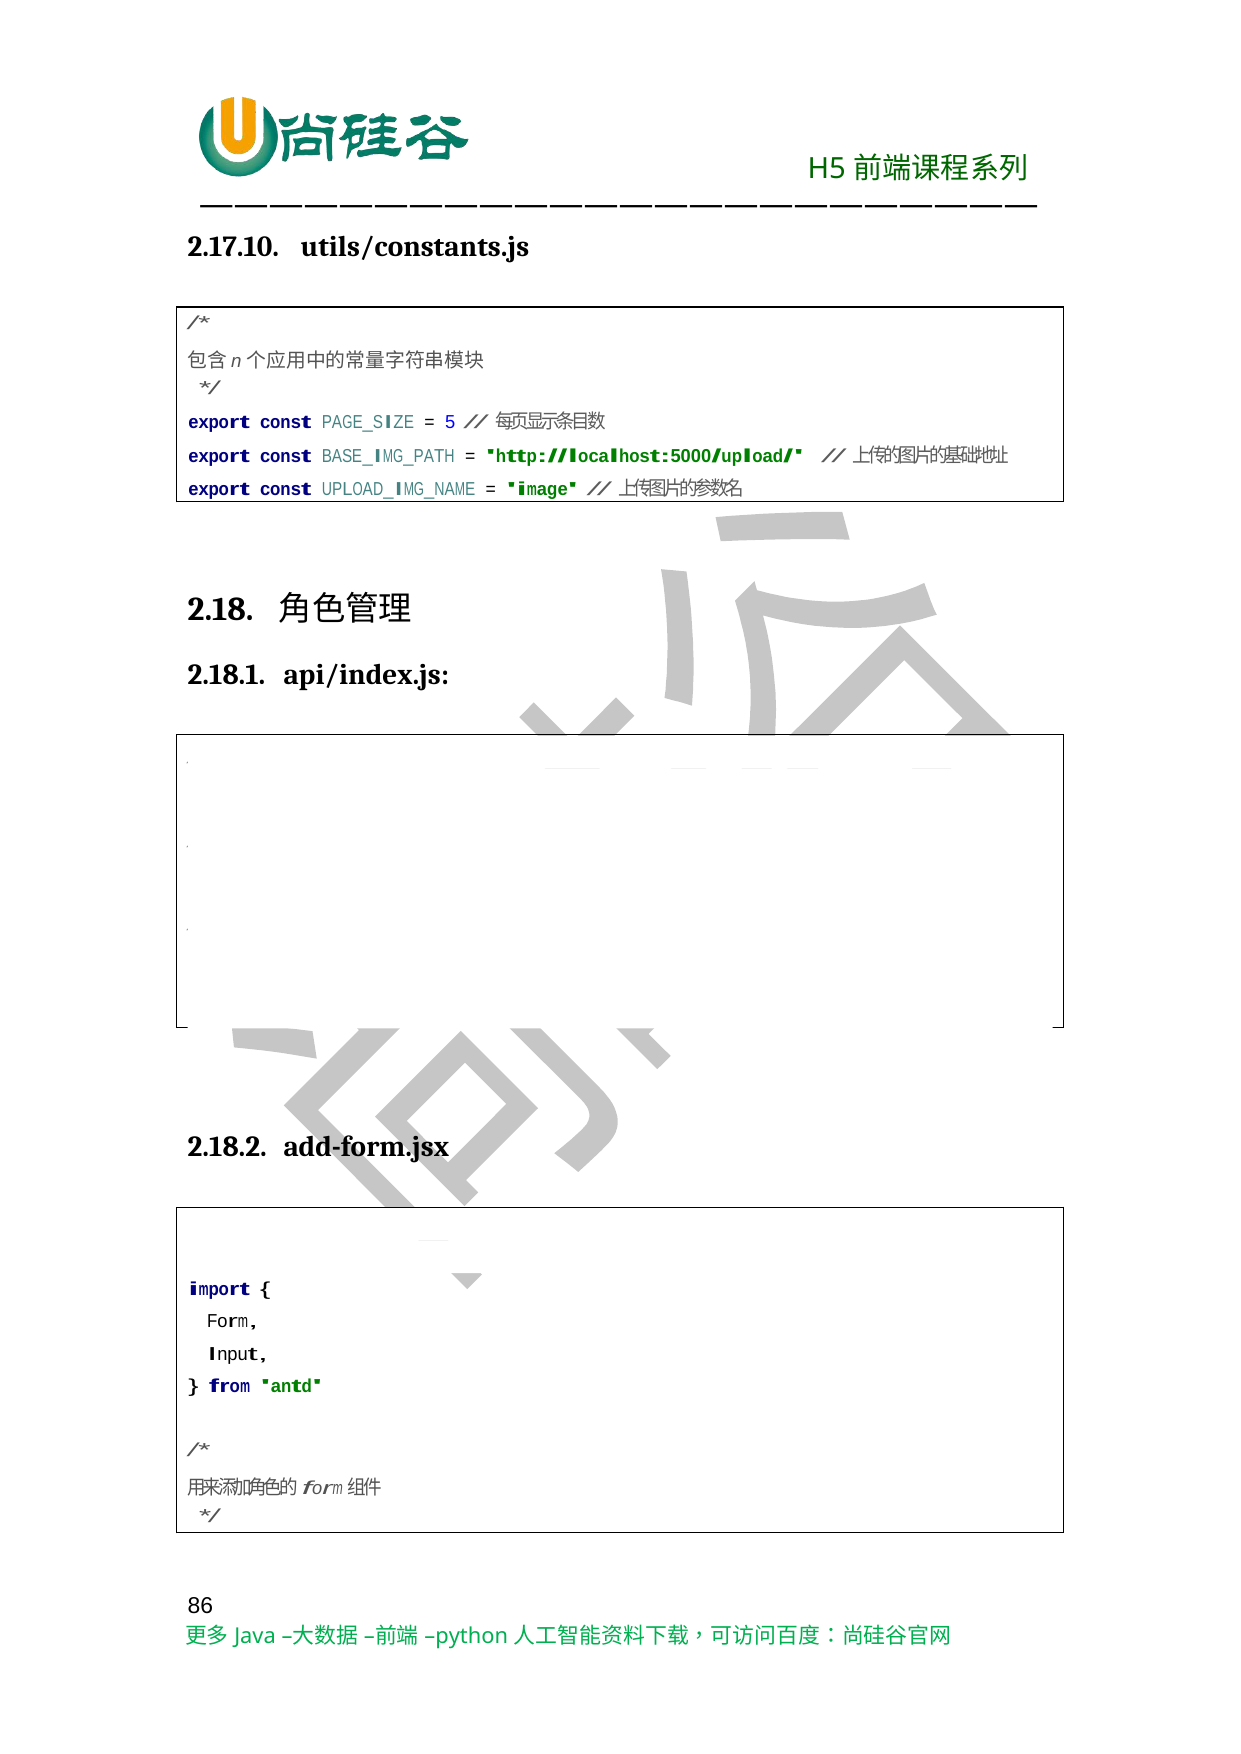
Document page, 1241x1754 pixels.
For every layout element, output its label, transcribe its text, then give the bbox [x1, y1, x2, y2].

list utils/constants.js [187, 230, 1159, 264]
list 角色管理 [187, 585, 1159, 631]
list add-form.jsx [187, 1130, 1159, 1164]
picture [198, 96, 469, 177]
list api/index.js: [187, 658, 1159, 692]
